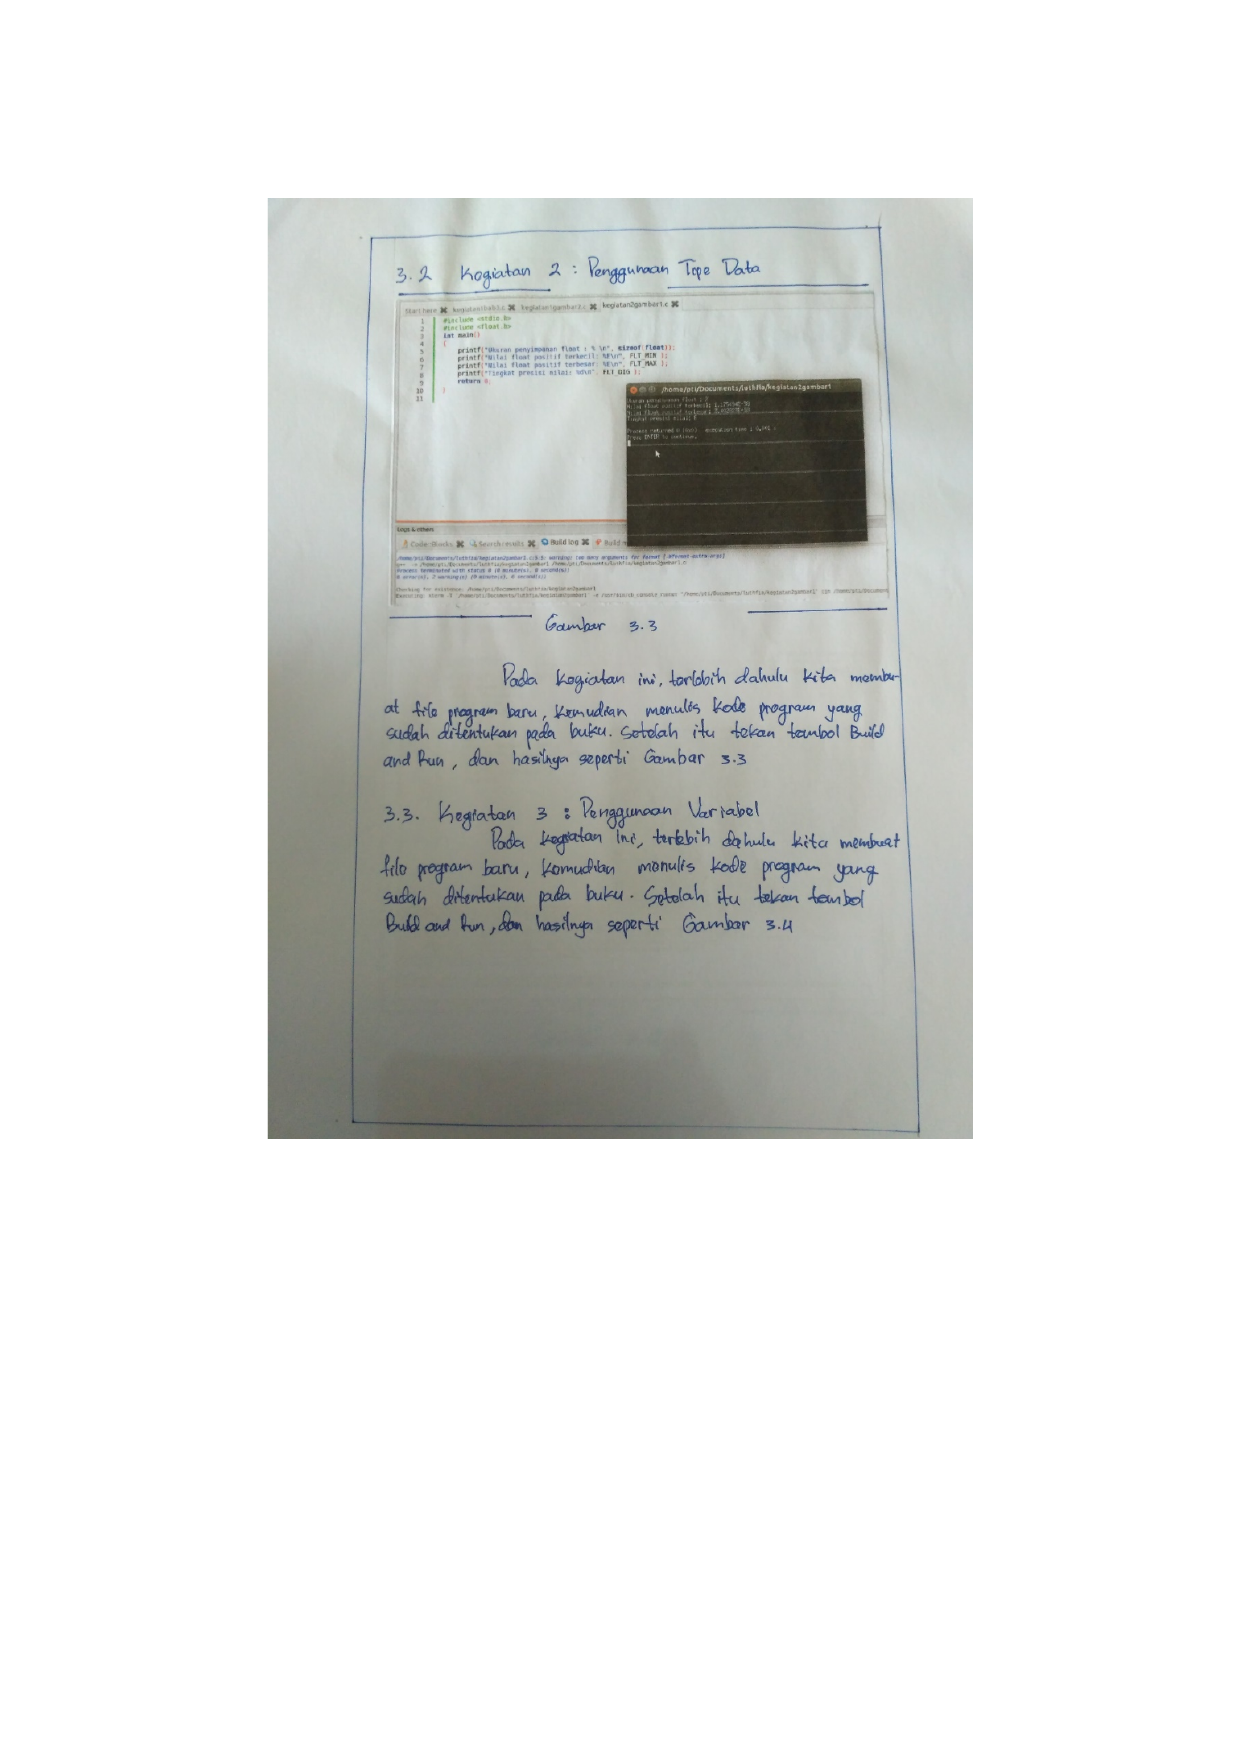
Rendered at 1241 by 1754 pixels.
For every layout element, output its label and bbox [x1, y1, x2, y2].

picture [268, 199, 973, 1138]
